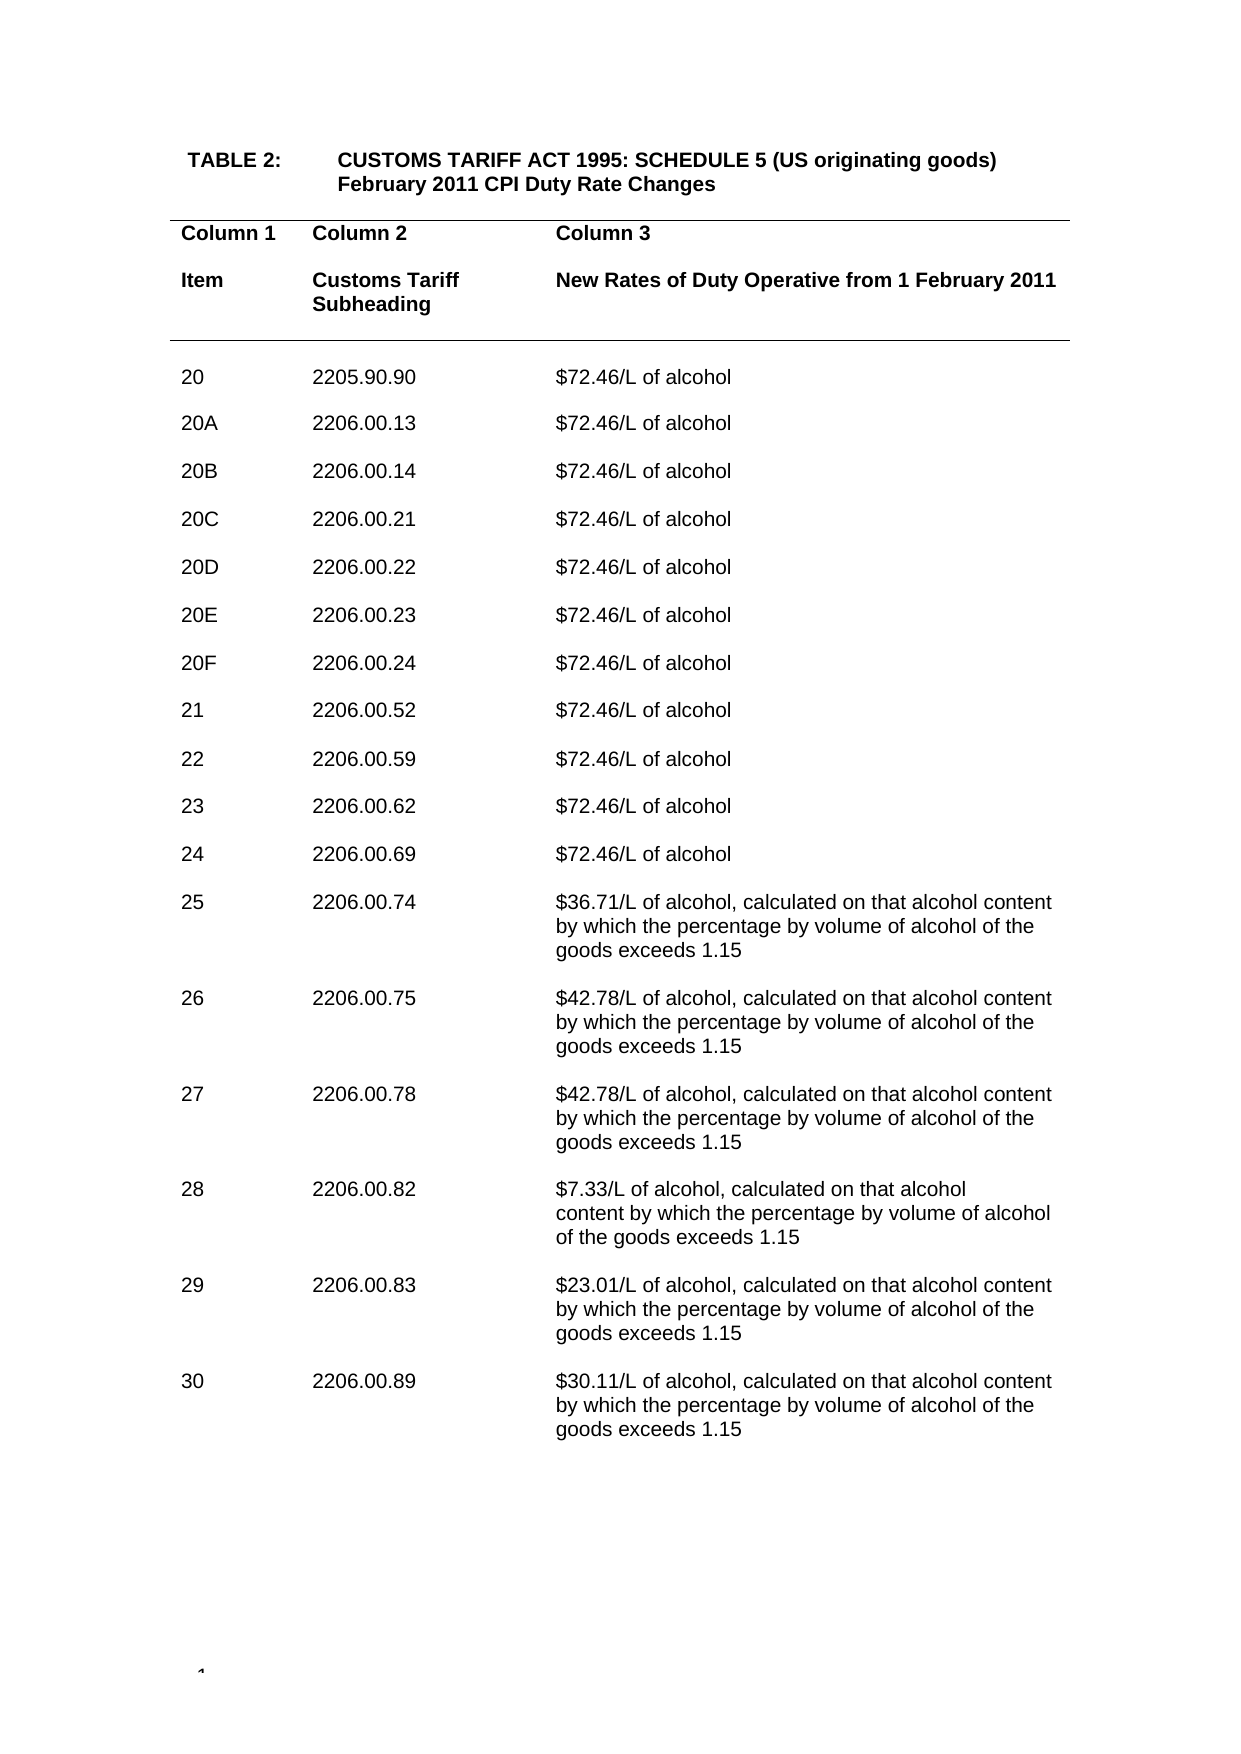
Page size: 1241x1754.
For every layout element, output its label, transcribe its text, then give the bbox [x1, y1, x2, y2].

table_cell 30 [170, 1357, 294, 1441]
table_cell 2206.00.82 [294, 1166, 507, 1261]
table_cell 2206.00.75 [294, 974, 507, 1070]
table_cell 20A [170, 400, 294, 448]
table_cell 20B [170, 448, 294, 496]
subtitle TABLE 2: CUSTOMS TARIFF ACT 1995: SCHEDULE 5 (US originating goods) [187, 148, 1223, 172]
table_cell 2206.00.24 [294, 639, 507, 687]
table_cell $72.46/L of alcohol [507, 543, 1069, 591]
table_cell $72.46/L of alcohol [507, 687, 1069, 735]
table_cell 29 [170, 1261, 294, 1357]
table_cell 25 [170, 878, 294, 974]
table_cell $72.46/L of alcohol [507, 341, 1069, 400]
table_cell 2206.00.62 [294, 783, 507, 830]
table_cell $36.71/L of alcohol, calculated on that alcohol content by which the percentage by volume of alcohol of the goods exceeds 1.15 [507, 878, 1069, 974]
table_cell $72.46/L of alcohol [507, 783, 1069, 830]
table_cell 2206.00.14 [294, 448, 507, 496]
table_cell $72.46/L of alcohol [507, 400, 1069, 448]
table_cell Item [170, 256, 294, 340]
table_cell $72.46/L of alcohol [507, 830, 1069, 878]
table_cell $72.46/L of alcohol [507, 735, 1069, 783]
table_cell $72.46/L of alcohol [507, 639, 1069, 687]
table_cell 2206.00.52 [294, 687, 507, 735]
table_cell $72.46/L of alcohol [507, 496, 1069, 543]
table_cell $7.33/L of alcohol, calculated on that alcohol content by which the percentage by volume of alcohol of the goods exceeds 1.15 [507, 1166, 1069, 1261]
table_cell $72.46/L of alcohol [507, 591, 1069, 639]
table_cell 2206.00.83 [294, 1261, 507, 1357]
table_header Column 2 [294, 221, 507, 256]
table_header Column 3 [507, 221, 1069, 256]
table_cell 2206.00.23 [294, 591, 507, 639]
table_header Column 1 [170, 221, 294, 256]
table_cell 28 [170, 1166, 294, 1261]
table_cell 2206.00.69 [294, 830, 507, 878]
table_cell 2206.00.78 [294, 1070, 507, 1166]
table_cell 20D [170, 543, 294, 591]
table_cell 20C [170, 496, 294, 543]
text February 2011 CPI Duty Rate Changes [337, 172, 1223, 196]
table_cell 2206.00.89 [294, 1357, 507, 1441]
table_cell 26 [170, 974, 294, 1070]
table_cell $30.11/L of alcohol, calculated on that alcohol content by which the percentage by volume of alcohol of the goods exceeds 1.15 [507, 1357, 1069, 1441]
table_cell 2205.90.90 [294, 341, 507, 400]
table_cell 20F [170, 639, 294, 687]
table_cell 20 [170, 341, 294, 400]
table_cell 2206.00.22 [294, 543, 507, 591]
table_cell 23 [170, 783, 294, 830]
table_cell $42.78/L of alcohol, calculated on that alcohol content by which the percentage by volume of alcohol of the goods exceeds 1.15 [507, 1070, 1069, 1166]
table_cell $42.78/L of alcohol, calculated on that alcohol content by which the percentage by volume of alcohol of the goods exceeds 1.15 [507, 974, 1069, 1070]
table_cell $23.01/L of alcohol, calculated on that alcohol content by which the percentage by volume of alcohol of the goods exceeds 1.15 [507, 1261, 1069, 1357]
table_cell 20E [170, 591, 294, 639]
table_cell Customs Tariff Subheading [294, 256, 507, 340]
table_cell 2206.00.21 [294, 496, 507, 543]
table_cell 2206.00.13 [294, 400, 507, 448]
table_cell 21 [170, 687, 294, 735]
table_cell 2206.00.59 [294, 735, 507, 783]
table_cell 24 [170, 830, 294, 878]
table_cell New Rates of Duty Operative from 1 February 2011 [507, 256, 1069, 340]
table_cell 27 [170, 1070, 294, 1166]
table_cell 2206.00.74 [294, 878, 507, 974]
table_cell $72.46/L of alcohol [507, 448, 1069, 496]
table_cell 22 [170, 735, 294, 783]
